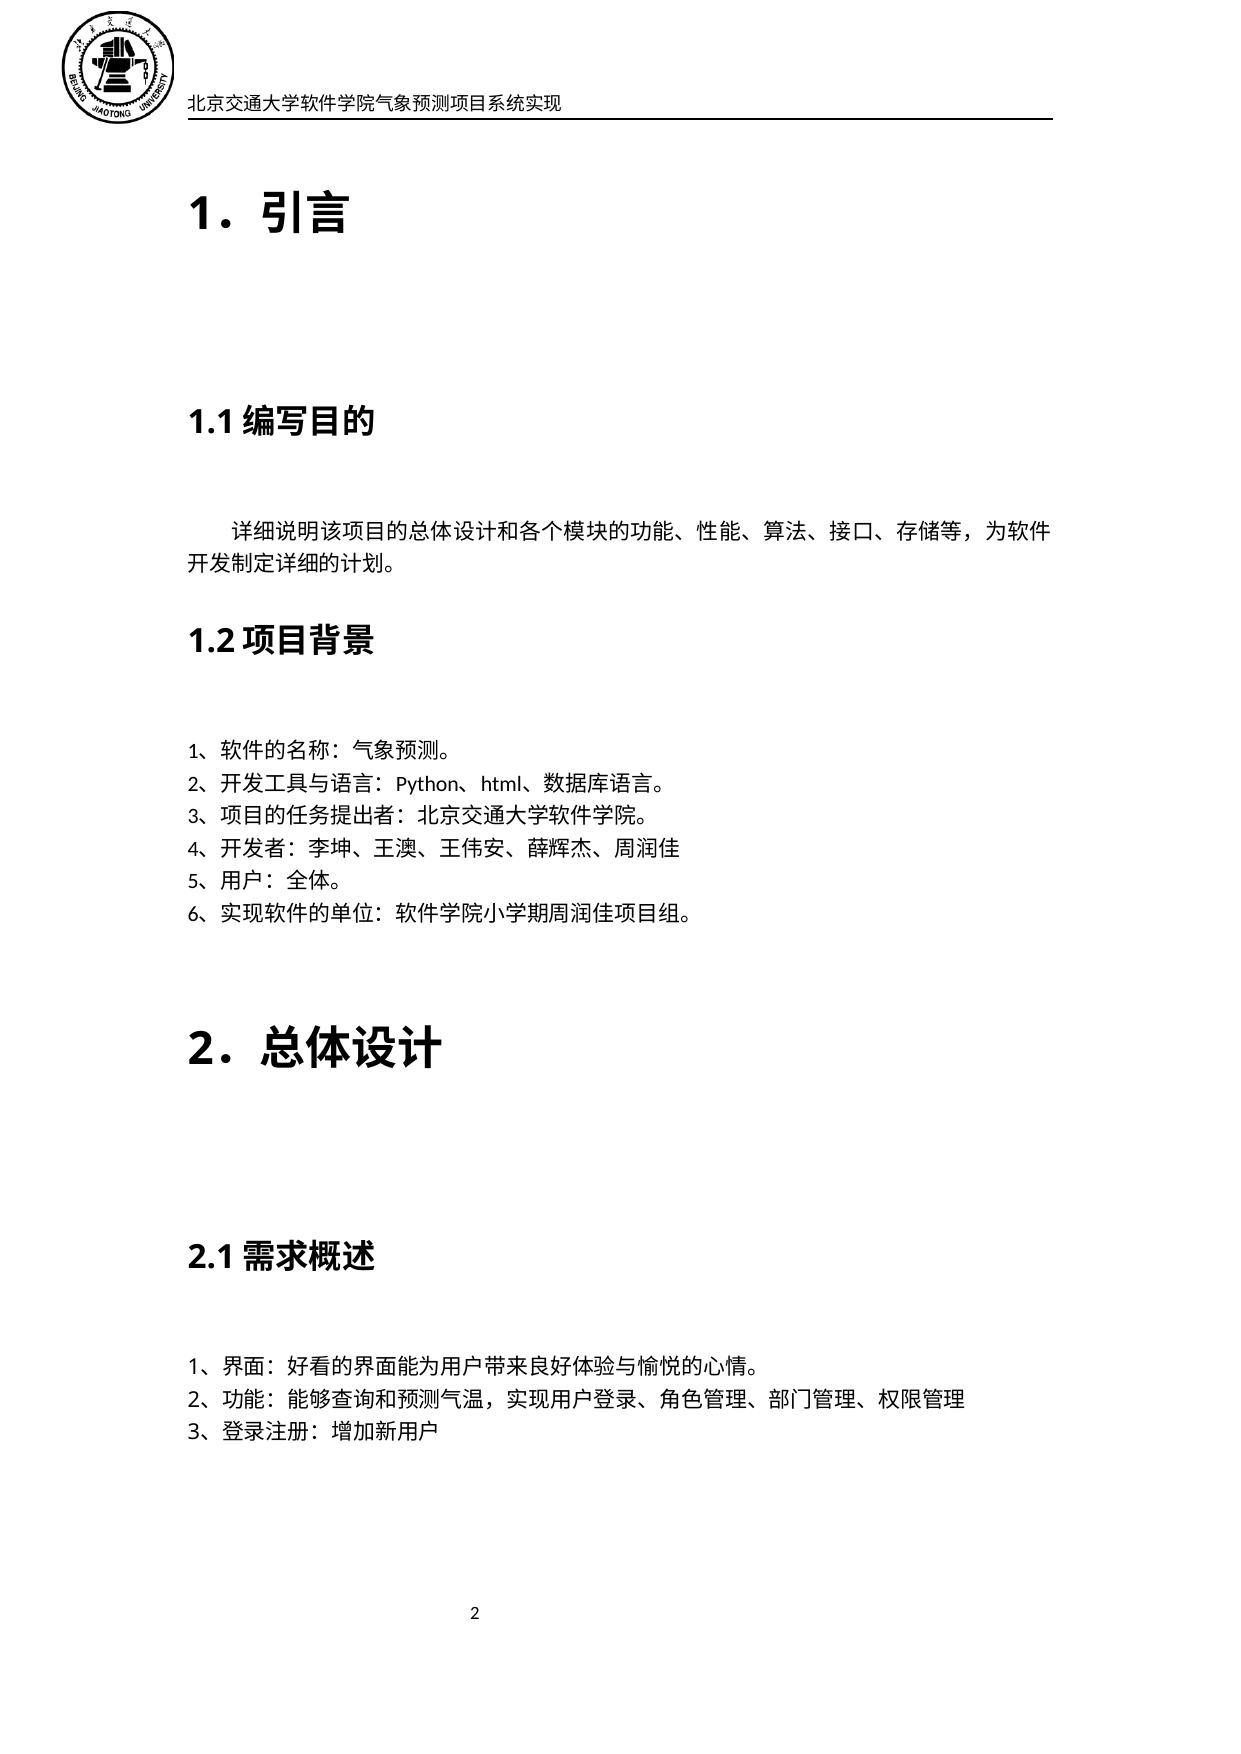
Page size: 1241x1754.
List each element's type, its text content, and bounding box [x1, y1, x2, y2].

text 5、用户：全体。 [187, 863, 1053, 896]
text 6、实现软件的单位：软件学院小学期周润佳项目组。 [187, 896, 1053, 928]
text 2、开发工具与语言：Python、html、数据库语言。 [187, 766, 1053, 798]
text 1、软件的名称：气象预测。 [187, 733, 1053, 766]
subtitle 1．引言 [187, 161, 1053, 258]
subtitle 1.2项目背景 [187, 606, 1053, 671]
subtitle 1.1编写目的 [187, 386, 1053, 451]
subtitle 2.1需求概述 [187, 1222, 1053, 1287]
subtitle 2．总体设计 [187, 996, 1053, 1093]
list 登录注册：增加新用户 [187, 1414, 1053, 1446]
picture [61, 11, 174, 124]
list 功能：能够查询和预测气温，实现用户登录、角色管理、部门管理、权限管理 [187, 1381, 1053, 1414]
text 3、项目的任务提出者：北京交通大学软件学院。 [187, 798, 1053, 831]
text 4、开发者：李坤、王澳、王伟安、薛辉杰、周润佳 [187, 831, 1053, 863]
text 详细说明该项目的总体设计和各个模块的功能、性能、算法、接口、存储等，为软件开发制定详细的计划。 [187, 513, 1053, 578]
list 界面：好看的界面能为用户带来良好体验与愉悦的心情。 [187, 1349, 1053, 1381]
